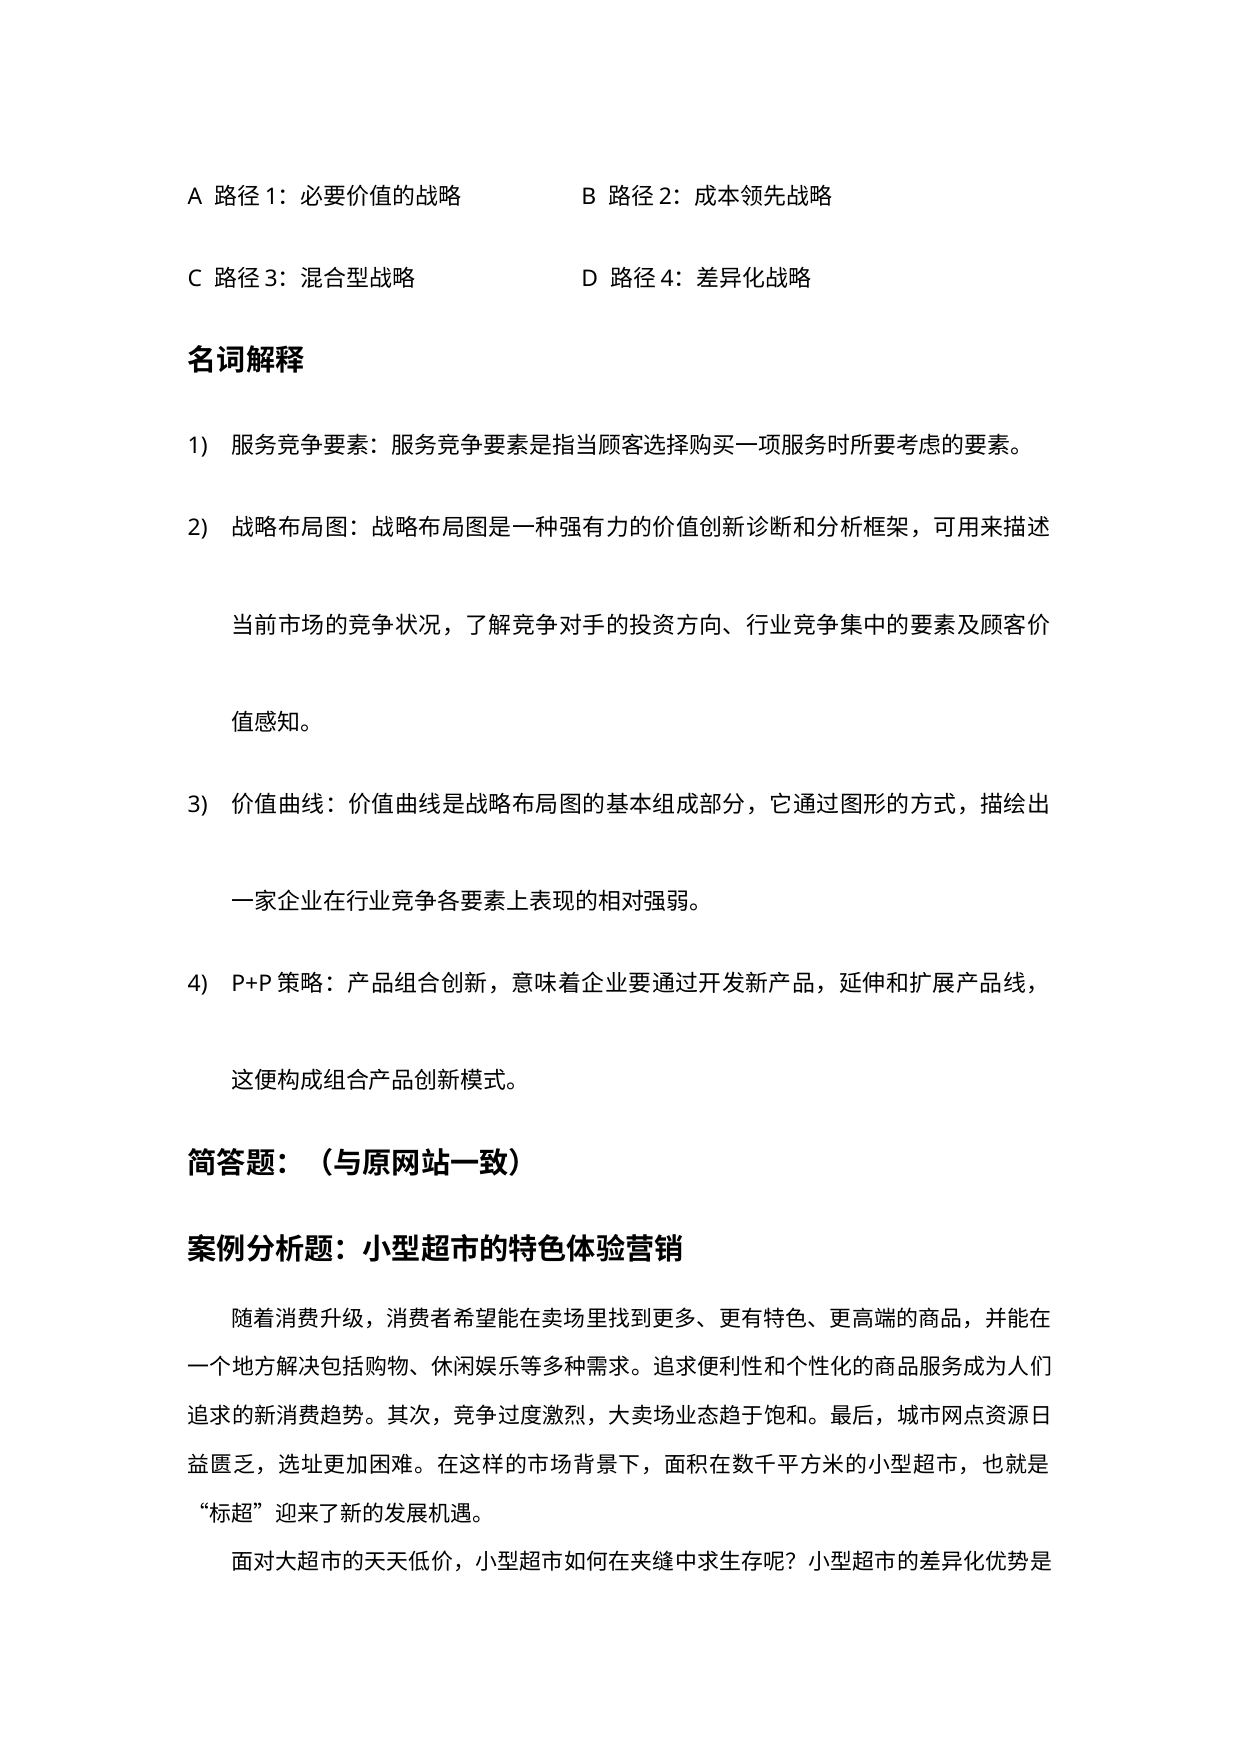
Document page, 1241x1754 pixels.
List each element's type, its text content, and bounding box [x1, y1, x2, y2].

text A 路径1：必要价值的战略 B 路径2：成本领先战略 [187, 162, 1053, 227]
text 简答题：（与原网站一致） [187, 1128, 1053, 1193]
list P+P策略：产品组合创新，意味着企业要通过开发新产品，延伸和扩展产品线，这便构成组合产品创新模式。 [187, 949, 1053, 1111]
text C 路径3：混合型战略 D 路径4：差异化战略 [187, 244, 1053, 309]
text 随着消费升级，消费者希望能在卖场里找到更多、更有特色、更高端的商品，并能在一个地方解决包括购物、休闲娱乐等多种需求。追求便利性和个性化的商品服务成为人们追求的新消费趋势。其次，竞争过度激烈，大卖场业态趋于饱和。最后，城市网点资源日益匮乏，选址更加困难。在这样的市场背景下，面积在数千平方米的小型超市，也就是“标超”迎来了新的发展机遇。 [187, 1300, 1053, 1528]
list 服务竞争要素：服务竞争要素是指当顾客选择购买一项服务时所要考虑的要素。 [187, 411, 1053, 476]
text 案例分析题：小型超市的特色体验营销 [187, 1214, 1053, 1279]
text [187, 1543, 1053, 1576]
text 名词解释 [187, 325, 1053, 390]
list 战略布局图：战略布局图是一种强有力的价值创新诊断和分析框架，可用来描述当前市场的竞争状况，了解竞争对手的投资方向、行业竞争集中的要素及顾客价值感知。 [187, 493, 1053, 753]
list 价值曲线：价值曲线是战略布局图的基本组成部分，它通过图形的方式，描绘出一家企业在行业竞争各要素上表现的相对强弱。 [187, 770, 1053, 932]
